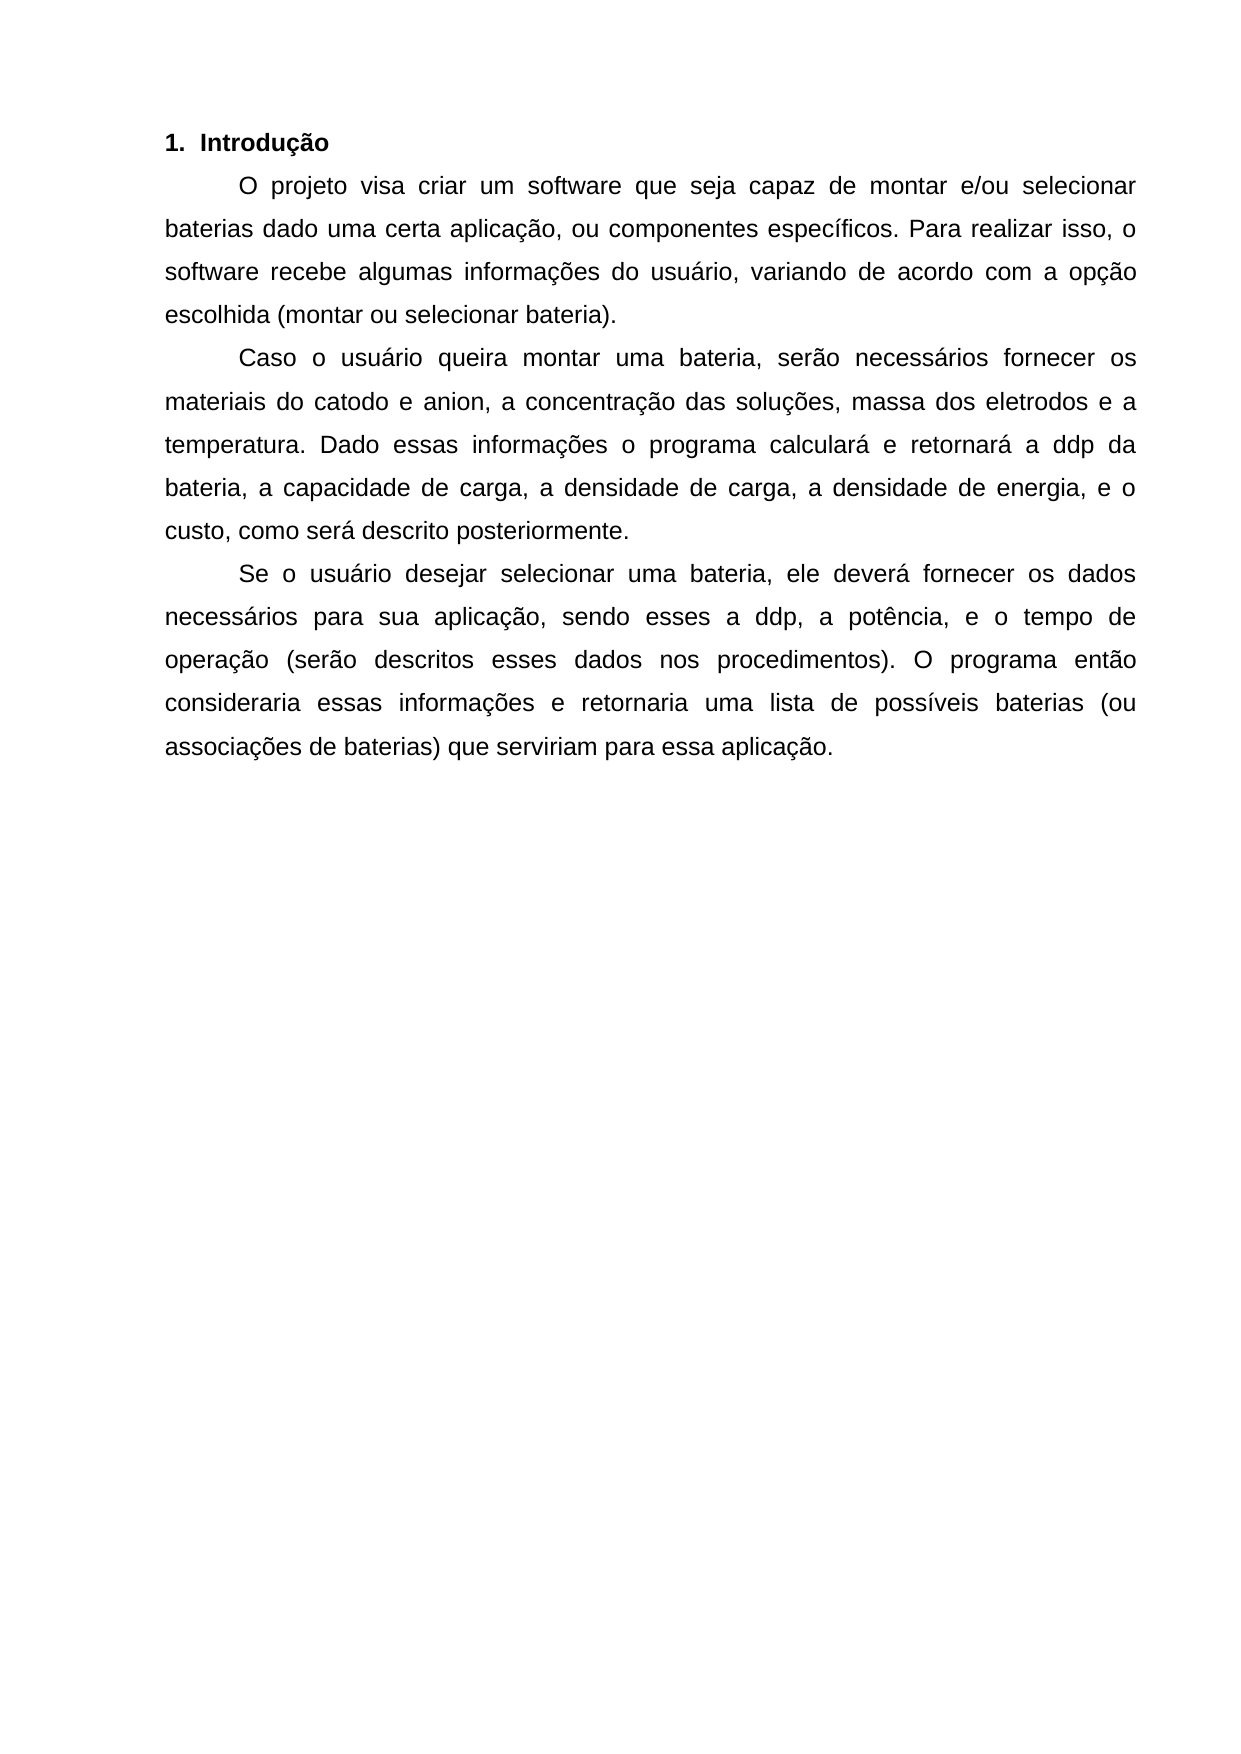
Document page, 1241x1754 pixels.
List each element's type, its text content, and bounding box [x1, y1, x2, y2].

text O projeto visa criar um software que seja capaz de montar e/ou selecionar baterias dado uma certa aplicação, ou componentes específicos. Para realizar isso, o software recebe algumas informações do usuário, variando de acordo com a opção escolhida (montar ou selecionar bateria). [164, 171, 1138, 329]
text Se o usuário desejar selecionar uma bateria, ele deverá fornecer os dados necessários para sua aplicação, sendo esses a ddp, a potência, e o tempo de operação (serão descritos esses dados nos procedimentos). O programa então consideraria essas informações e retornaria uma lista de possíveis baterias (ou associações de baterias) que serviriam para essa aplicação. [164, 559, 1138, 760]
subtitle 1. Introdução [164, 128, 1138, 156]
text Caso o usuário queira montar uma bateria, serão necessários fornecer os materiais do catodo e anion, a concentração das soluções, massa dos eletrodos e a temperatura. Dado essas informações o programa calculará e retornará a ddp da bateria, a capacidade de carga, a densidade de carga, a densidade de energia, e o custo, como será descrito posteriormente. [164, 343, 1138, 544]
